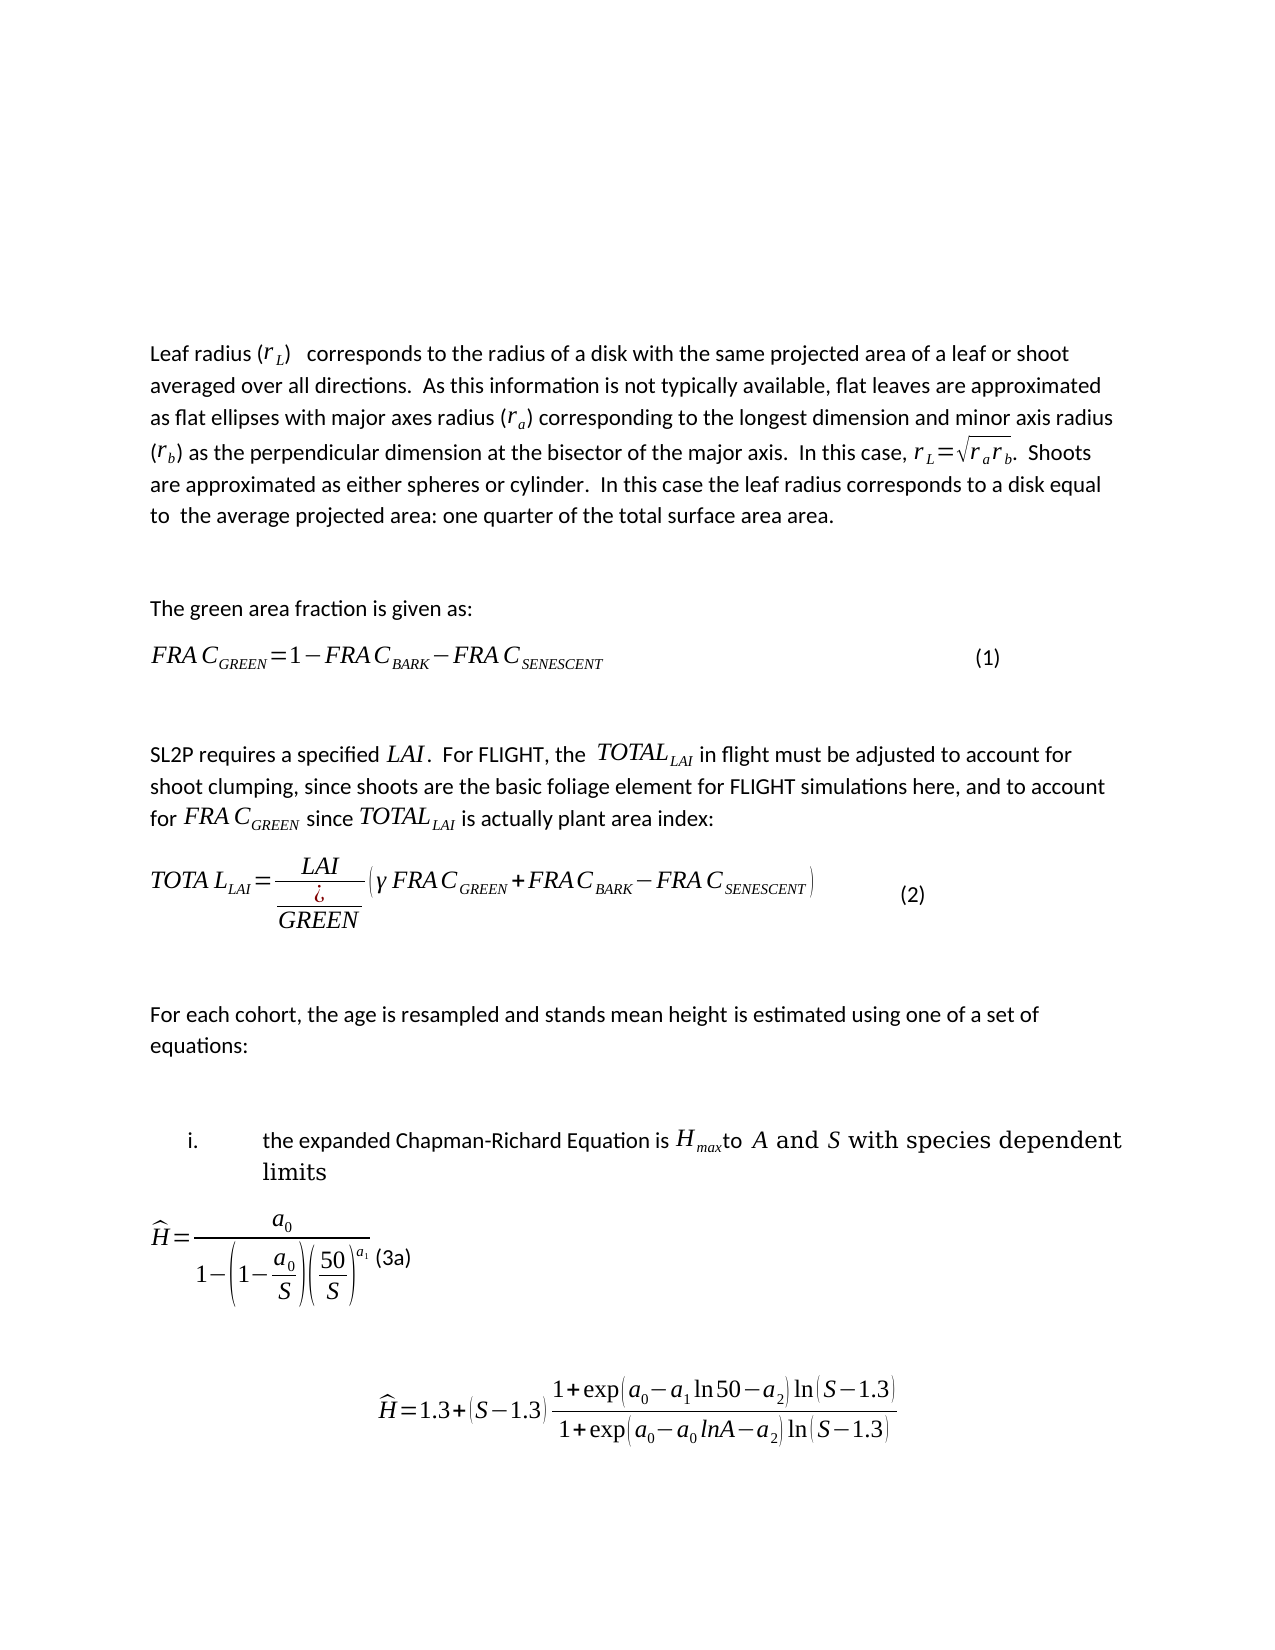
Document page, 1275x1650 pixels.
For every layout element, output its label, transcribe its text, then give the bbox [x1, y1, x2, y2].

text For each cohort, the age is resampled and stands mean height is estimated using one of a set of equations: [150, 1001, 1125, 1059]
text The green area fraction is given as: [150, 594, 1125, 623]
text (2) [150, 852, 1125, 935]
text (3a) [150, 1204, 1125, 1309]
text Leaf radius () corresponds to the radius of a disk with the same projected area of a leaf or shoot averaged over all directions. As this information is not typically available, flat leaves are approximated as flat ellipses with major axes radius () corresponding to the longest dimension and minor axis radius () as the perpendicular dimension at the bisector of the major axis. In this case, . Shoots are approximated as either spheres or cylinder. In this case the leaf radius corresponds to a disk equal to the average projected area: one quarter of the total surface area area. [150, 337, 1125, 529]
text (1) [150, 641, 1125, 673]
list the expanded Chapman-Richard Equation is to and with species dependent limits [187, 1124, 1125, 1186]
text SL2P requires a specified . For FLIGHT, the in flight must be adjusted to account for shoot clumping, since shoots are the basic foliage element for FLIGHT simulations here, and to account for since is actually plant area index: [150, 738, 1125, 834]
